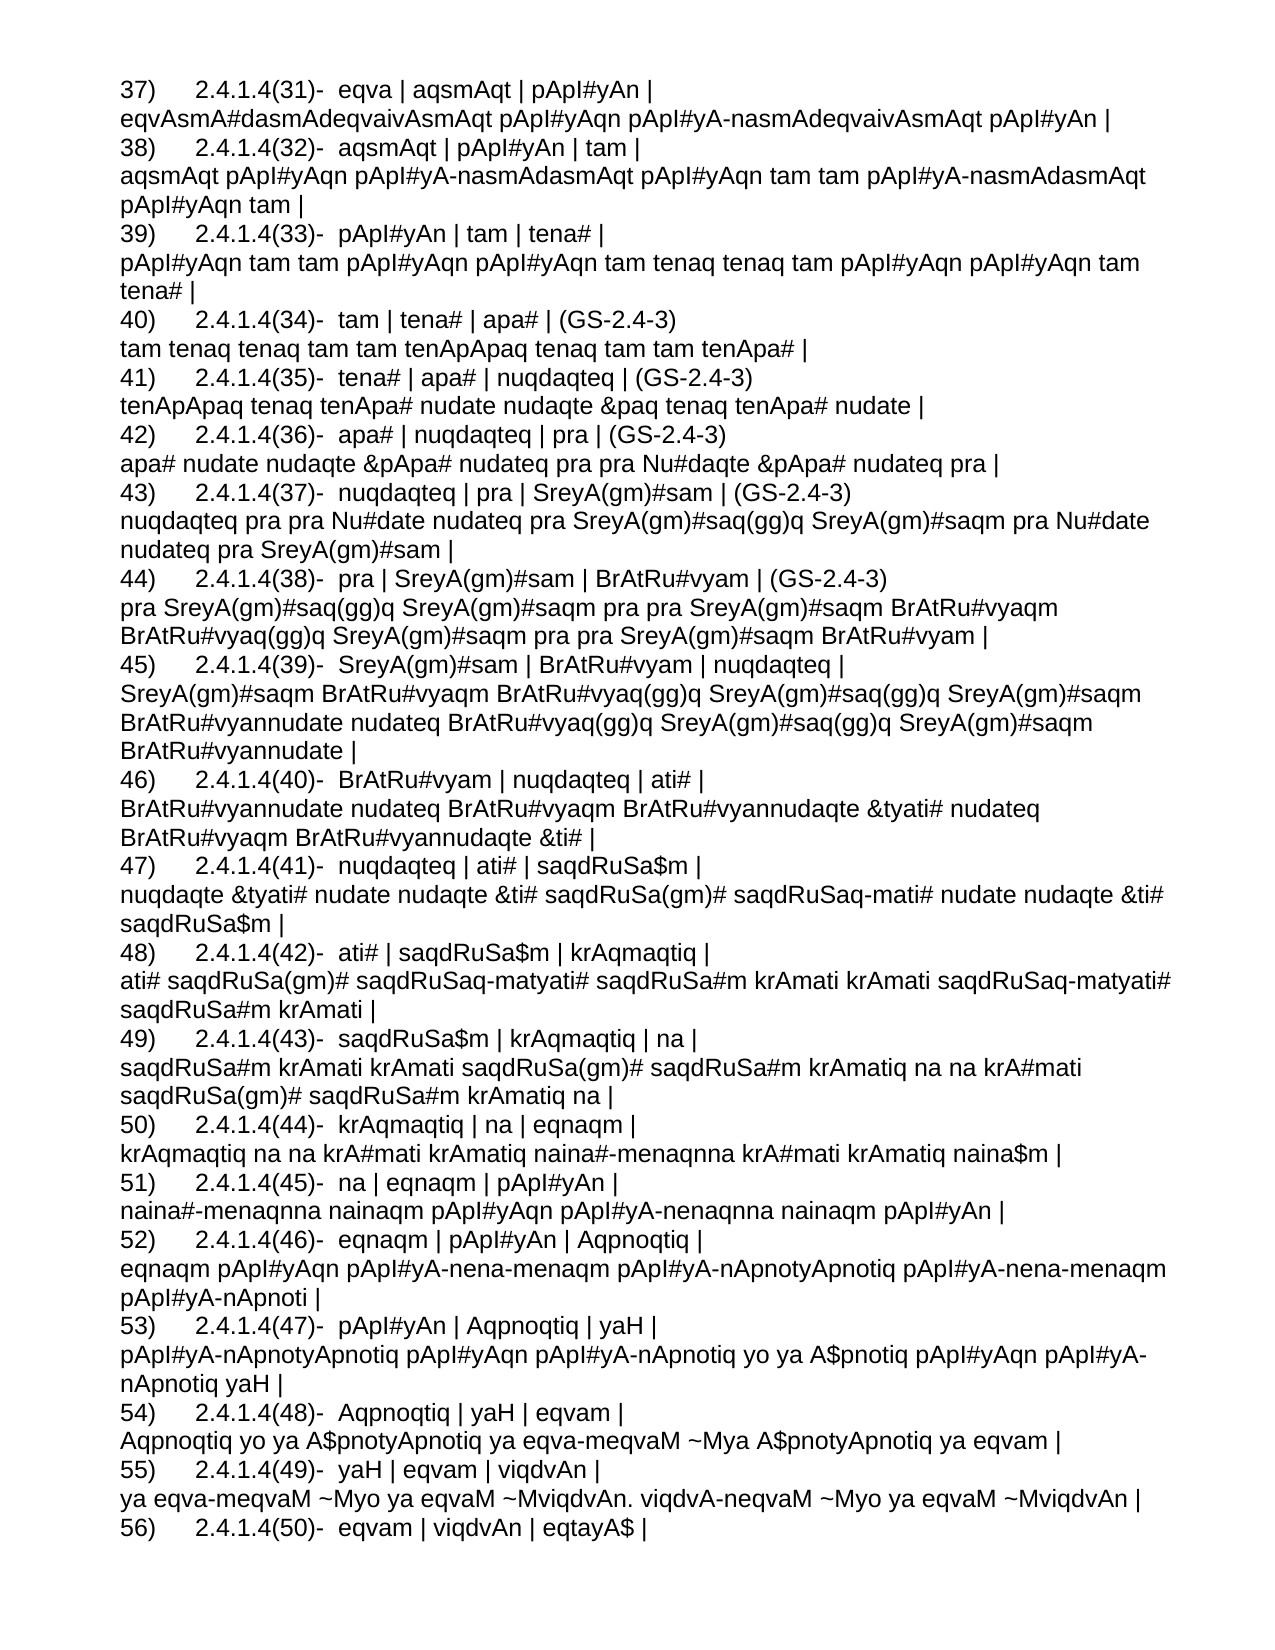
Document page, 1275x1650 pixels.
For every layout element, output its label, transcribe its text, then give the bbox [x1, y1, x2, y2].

text 41) 2.4.1.4(35)- tena# | apa# | nuqdaqteq | (GS-2.4-3) [120, 362, 1200, 391]
text 39) 2.4.1.4(33)- pApI#yAn | tam | tena# | [120, 219, 1200, 247]
text 54) 2.4.1.4(48)- Aqpnoqtiq | yaH | eqvam | [120, 1397, 1200, 1426]
text SreyA(gm)#saqm BrAtRu#vyaqm BrAtRu#vyaq(gg)q SreyA(gm)#saq(gg)q SreyA(gm)#saqm BrAtRu#vyannudate nudateq BrAtRu#vyaq(gg)q SreyA(gm)#saq(gg)q SreyA(gm)#saqm BrAtRu#vyannudate | [120, 679, 1200, 765]
text 37) 2.4.1.4(31)- eqva | aqsmAqt | pApI#yAn | [120, 75, 1200, 104]
text krAqmaqtiq na na krA#mati krAmatiq naina#-menaqnna krA#mati krAmatiq naina$m | [120, 1139, 1200, 1167]
text 56) 2.4.1.4(50)- eqvam | viqdvAn | eqtayA$ | [120, 1512, 1200, 1541]
text saqdRuSa#m krAmati krAmati saqdRuSa(gm)# saqdRuSa#m krAmatiq na na krA#mati saqdRuSa(gm)# saqdRuSa#m krAmatiq na | [120, 1052, 1200, 1110]
text apa# nudate nudaqte &pApa# nudateq pra pra Nu#daqte &pApa# nudateq pra | [120, 449, 1200, 477]
text ya eqva-meqvaM ~Myo ya eqvaM ~MviqdvAn. viqdvA-neqvaM ~Myo ya eqvaM ~MviqdvAn | [120, 1484, 1200, 1512]
text 46) 2.4.1.4(40)- BrAtRu#vyam | nuqdaqteq | ati# | [120, 765, 1200, 794]
text 38) 2.4.1.4(32)- aqsmAqt | pApI#yAn | tam | [120, 132, 1200, 161]
text 48) 2.4.1.4(42)- ati# | saqdRuSa$m | krAqmaqtiq | [120, 937, 1200, 966]
text 44) 2.4.1.4(38)- pra | SreyA(gm)#sam | BrAtRu#vyam | (GS-2.4-3) [120, 564, 1200, 592]
text pApI#yAqn tam tam pApI#yAqn pApI#yAqn tam tenaq tenaq tam pApI#yAqn pApI#yAqn tam tena# | [120, 247, 1200, 305]
text 47) 2.4.1.4(41)- nuqdaqteq | ati# | saqdRuSa$m | [120, 851, 1200, 880]
text aqsmAqt pApI#yAqn pApI#yA-nasmAdasmAqt pApI#yAqn tam tam pApI#yA-nasmAdasmAqt pApI#yAqn tam | [120, 161, 1200, 219]
text BrAtRu#vyannudate nudateq BrAtRu#vyaqm BrAtRu#vyannudaqte &tyati# nudateq BrAtRu#vyaqm BrAtRu#vyannudaqte &ti# | [120, 794, 1200, 851]
text 53) 2.4.1.4(47)- pApI#yAn | Aqpnoqtiq | yaH | [120, 1311, 1200, 1340]
text pApI#yA-nApnotyApnotiq pApI#yAqn pApI#yA-nApnotiq yo ya A$pnotiq pApI#yAqn pApI#yA-nApnotiq yaH | [120, 1340, 1200, 1397]
text 45) 2.4.1.4(39)- SreyA(gm)#sam | BrAtRu#vyam | nuqdaqteq | [120, 650, 1200, 679]
text 55) 2.4.1.4(49)- yaH | eqvam | viqdvAn | [120, 1455, 1200, 1484]
text 51) 2.4.1.4(45)- na | eqnaqm | pApI#yAn | [120, 1167, 1200, 1196]
text 50) 2.4.1.4(44)- krAqmaqtiq | na | eqnaqm | [120, 1110, 1200, 1139]
text 52) 2.4.1.4(46)- eqnaqm | pApI#yAn | Aqpnoqtiq | [120, 1225, 1200, 1254]
text tam tenaq tenaq tam tam tenApApaq tenaq tam tam tenApa# | [120, 334, 1200, 362]
text nuqdaqteq pra pra Nu#date nudateq pra SreyA(gm)#saq(gg)q SreyA(gm)#saqm pra Nu#date nudateq pra SreyA(gm)#sam | [120, 506, 1200, 564]
text eqnaqm pApI#yAqn pApI#yA-nena-menaqm pApI#yA-nApnotyApnotiq pApI#yA-nena-menaqm pApI#yA-nApnoti | [120, 1254, 1200, 1311]
text 40) 2.4.1.4(34)- tam | tena# | apa# | (GS-2.4-3) [120, 305, 1200, 334]
text Aqpnoqtiq yo ya A$pnotyApnotiq ya eqva-meqvaM ~Mya A$pnotyApnotiq ya eqvam | [120, 1426, 1200, 1455]
text eqvAsmA#dasmAdeqvaivAsmAqt pApI#yAqn pApI#yA-nasmAdeqvaivAsmAqt pApI#yAn | [120, 104, 1200, 132]
text nuqdaqte &tyati# nudate nudaqte &ti# saqdRuSa(gm)# saqdRuSaq-mati# nudate nudaqte &ti# saqdRuSa$m | [120, 880, 1200, 937]
text 49) 2.4.1.4(43)- saqdRuSa$m | krAqmaqtiq | na | [120, 1024, 1200, 1052]
text 43) 2.4.1.4(37)- nuqdaqteq | pra | SreyA(gm)#sam | (GS-2.4-3) [120, 477, 1200, 506]
text pra SreyA(gm)#saq(gg)q SreyA(gm)#saqm pra pra SreyA(gm)#saqm BrAtRu#vyaqm BrAtRu#vyaq(gg)q SreyA(gm)#saqm pra pra SreyA(gm)#saqm BrAtRu#vyam | [120, 592, 1200, 650]
text 42) 2.4.1.4(36)- apa# | nuqdaqteq | pra | (GS-2.4-3) [120, 420, 1200, 449]
text tenApApaq tenaq tenApa# nudate nudaqte &paq tenaq tenApa# nudate | [120, 391, 1200, 420]
text naina#-menaqnna nainaqm pApI#yAqn pApI#yA-nenaqnna nainaqm pApI#yAn | [120, 1196, 1200, 1225]
text ati# saqdRuSa(gm)# saqdRuSaq-matyati# saqdRuSa#m krAmati krAmati saqdRuSaq-matyati# saqdRuSa#m krAmati | [120, 966, 1200, 1024]
